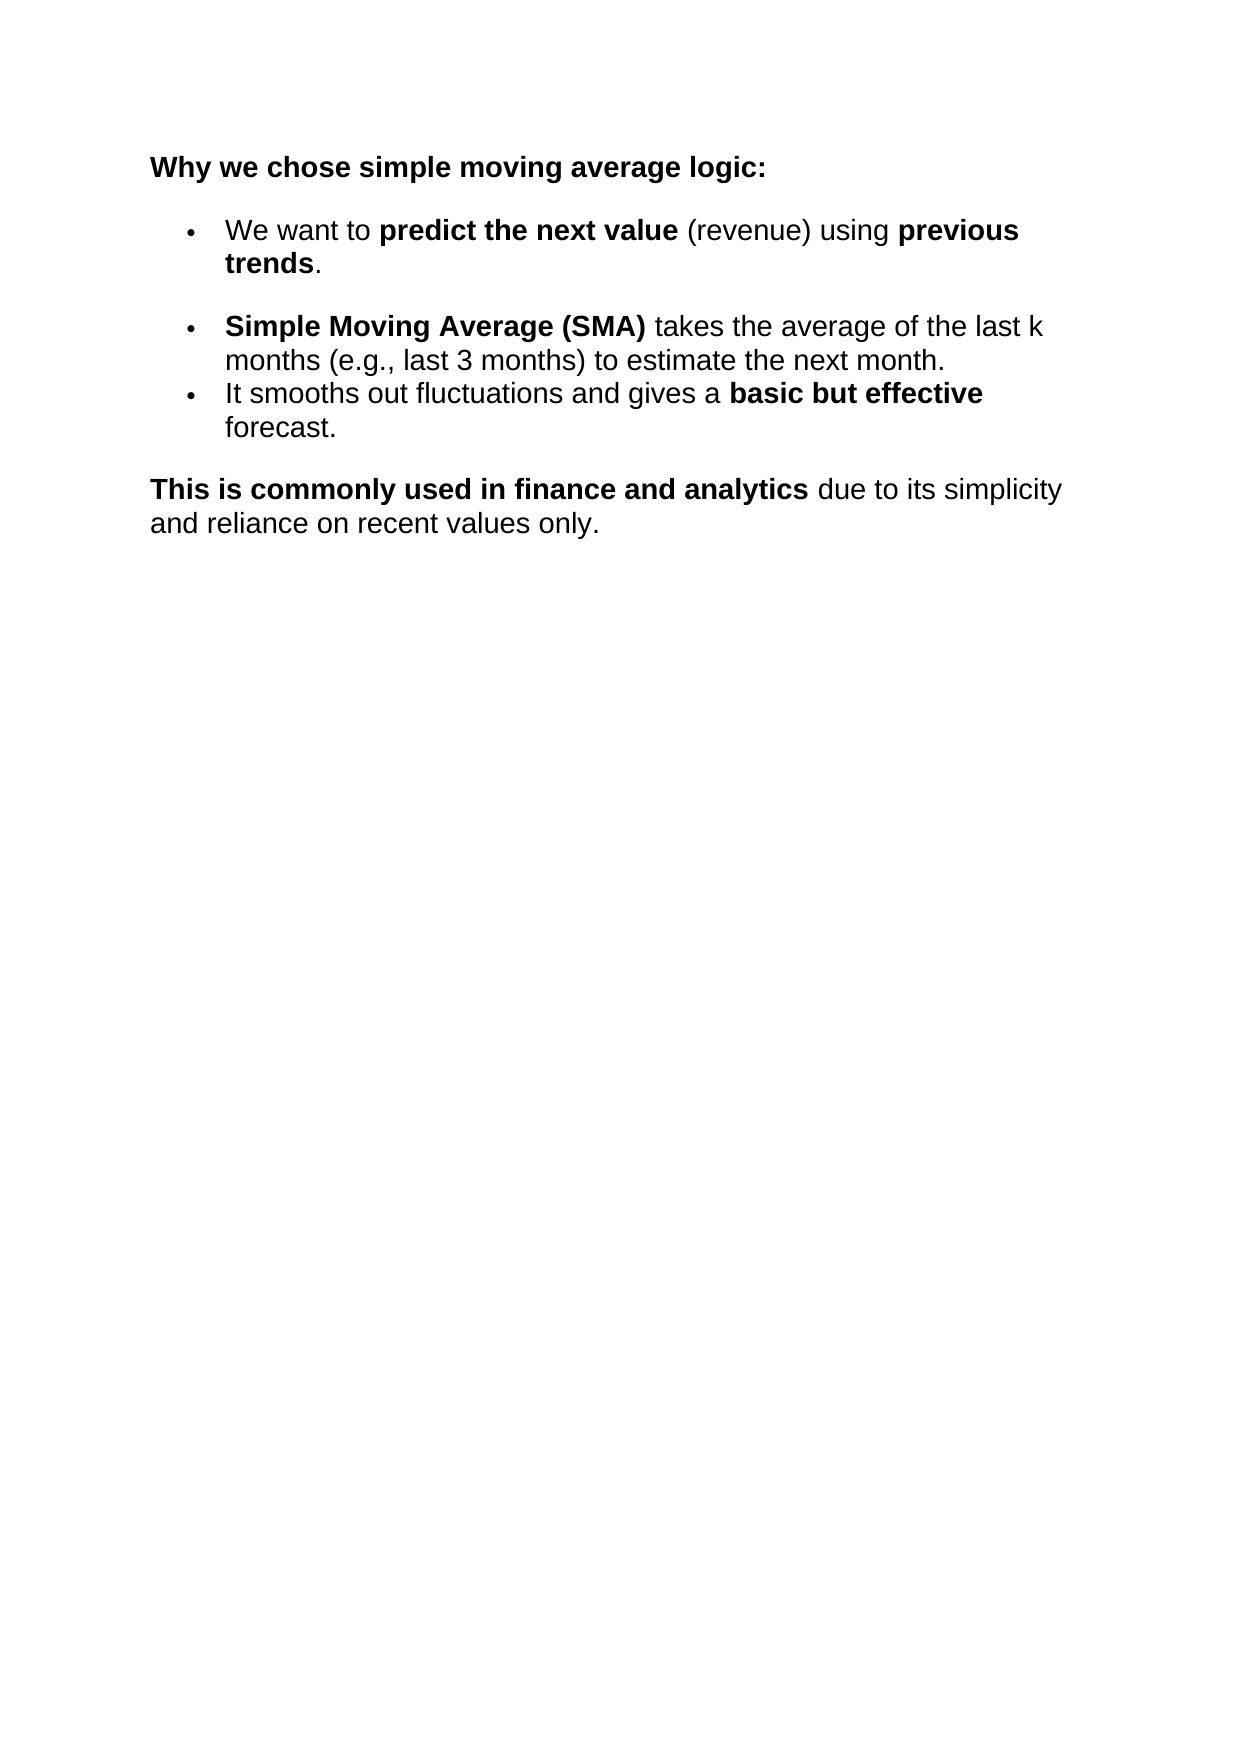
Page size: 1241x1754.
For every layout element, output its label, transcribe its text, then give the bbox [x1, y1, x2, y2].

list It smooths out fluctuations and gives a basic but effective forecast. [187, 405, 1090, 472]
text This is commonly used in finance and analytics due to its simplicity and reliance on recent values only. [150, 501, 1090, 568]
list We want to predict the next value (revenue) using previous trends. [187, 213, 1090, 280]
list Simple Moving Average (SMA) takes the average of the last k months (e.g., last 3 months) to estimate the next month. [187, 309, 1090, 376]
text Why we chose simple moving average logic: [150, 150, 1090, 183]
